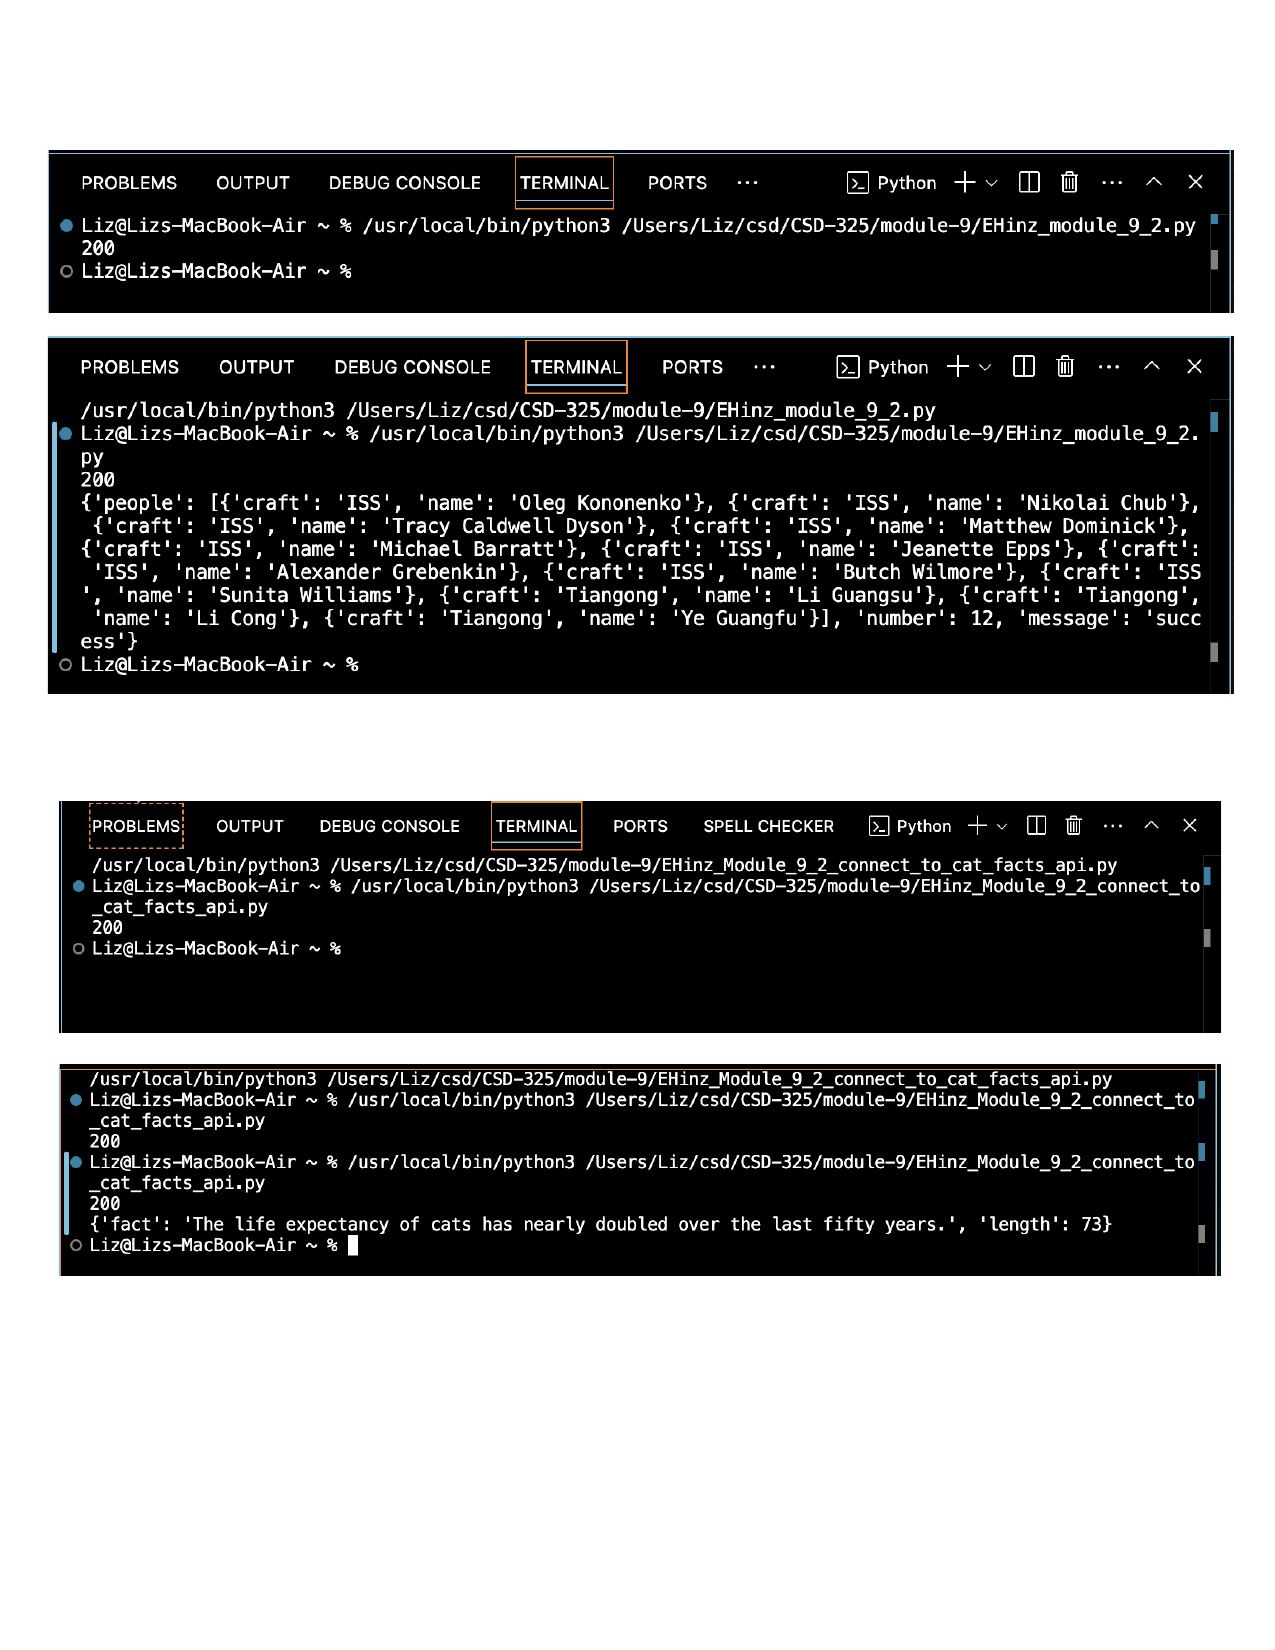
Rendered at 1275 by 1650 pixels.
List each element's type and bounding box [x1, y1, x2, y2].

picture [58, 1064, 1221, 1276]
picture [47, 150, 1234, 313]
picture [47, 336, 1234, 694]
picture [59, 801, 1222, 1033]
